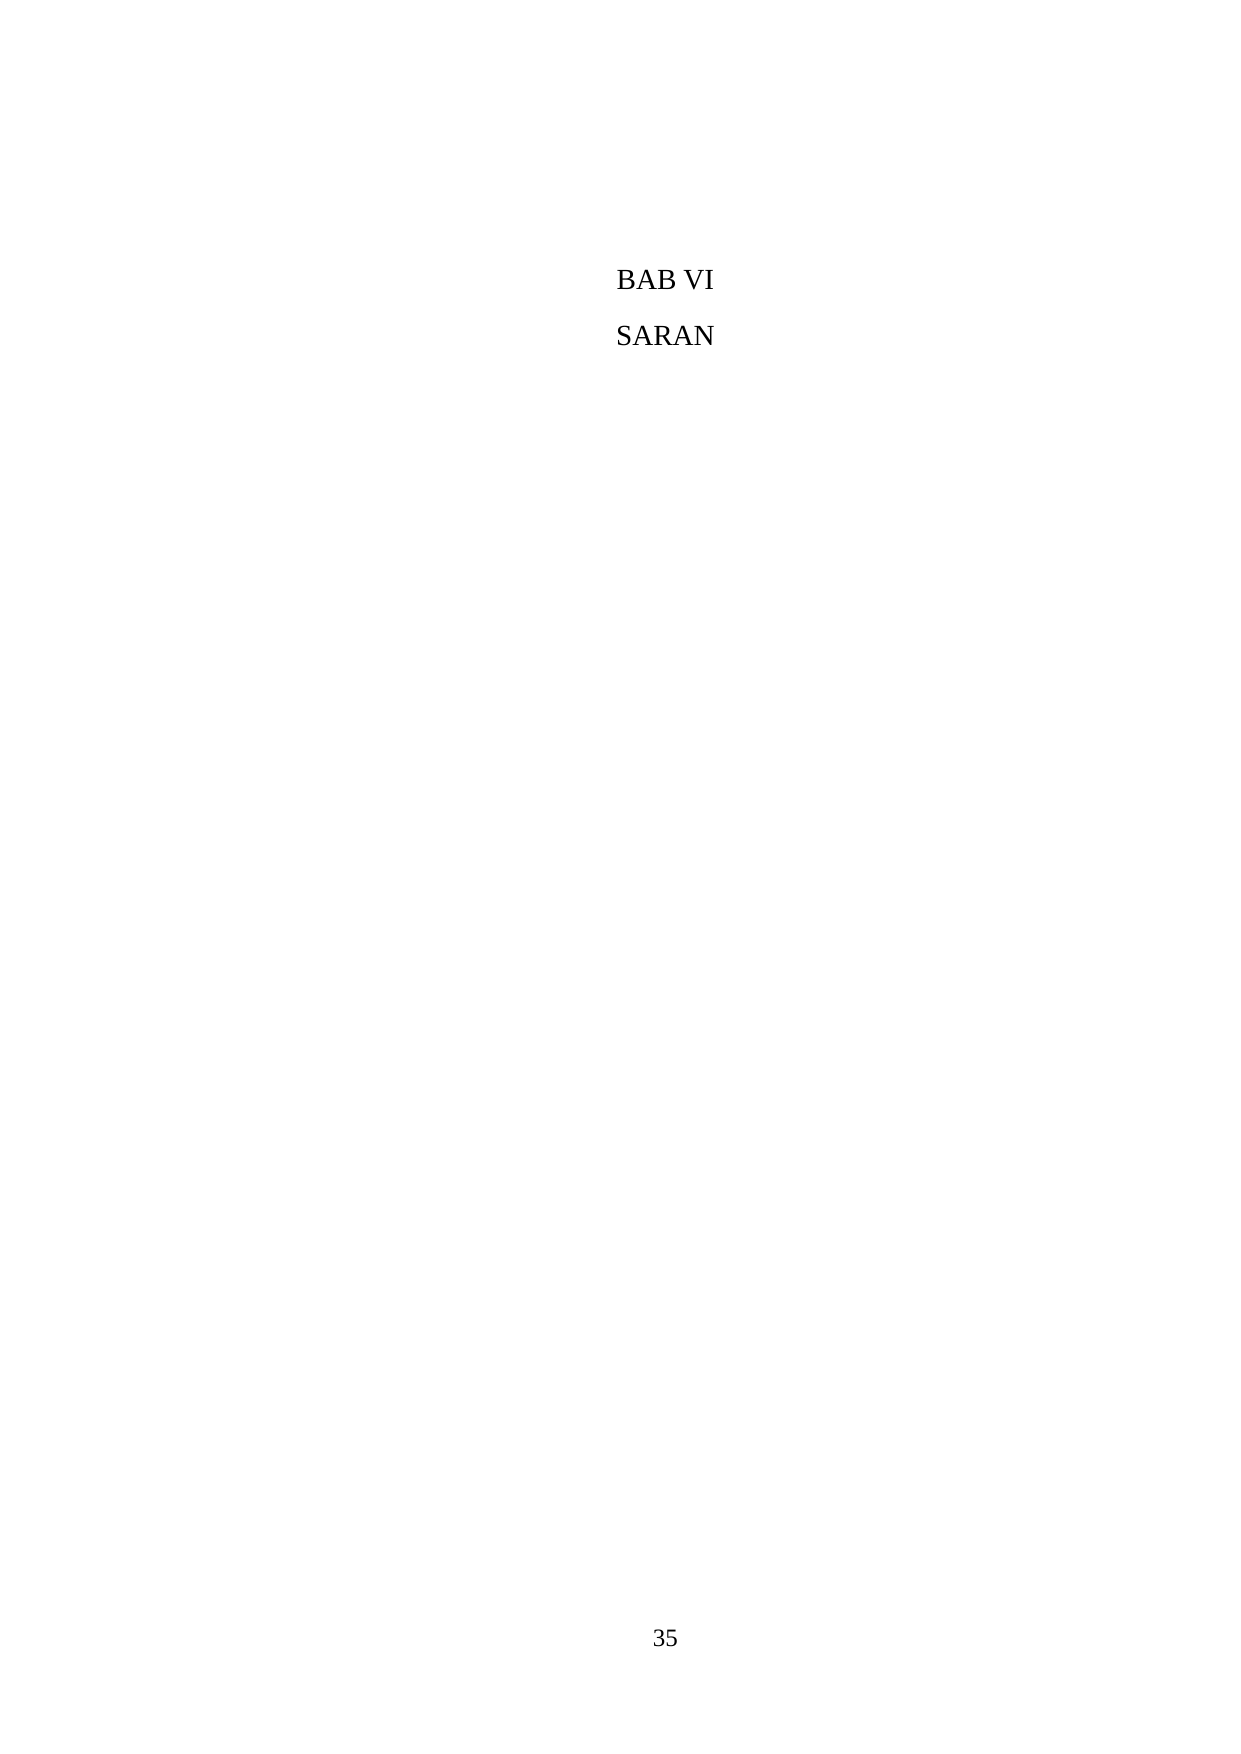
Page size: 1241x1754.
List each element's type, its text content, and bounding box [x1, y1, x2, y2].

subtitle BAB VI [237, 262, 1093, 296]
text SARAN [237, 318, 1093, 352]
